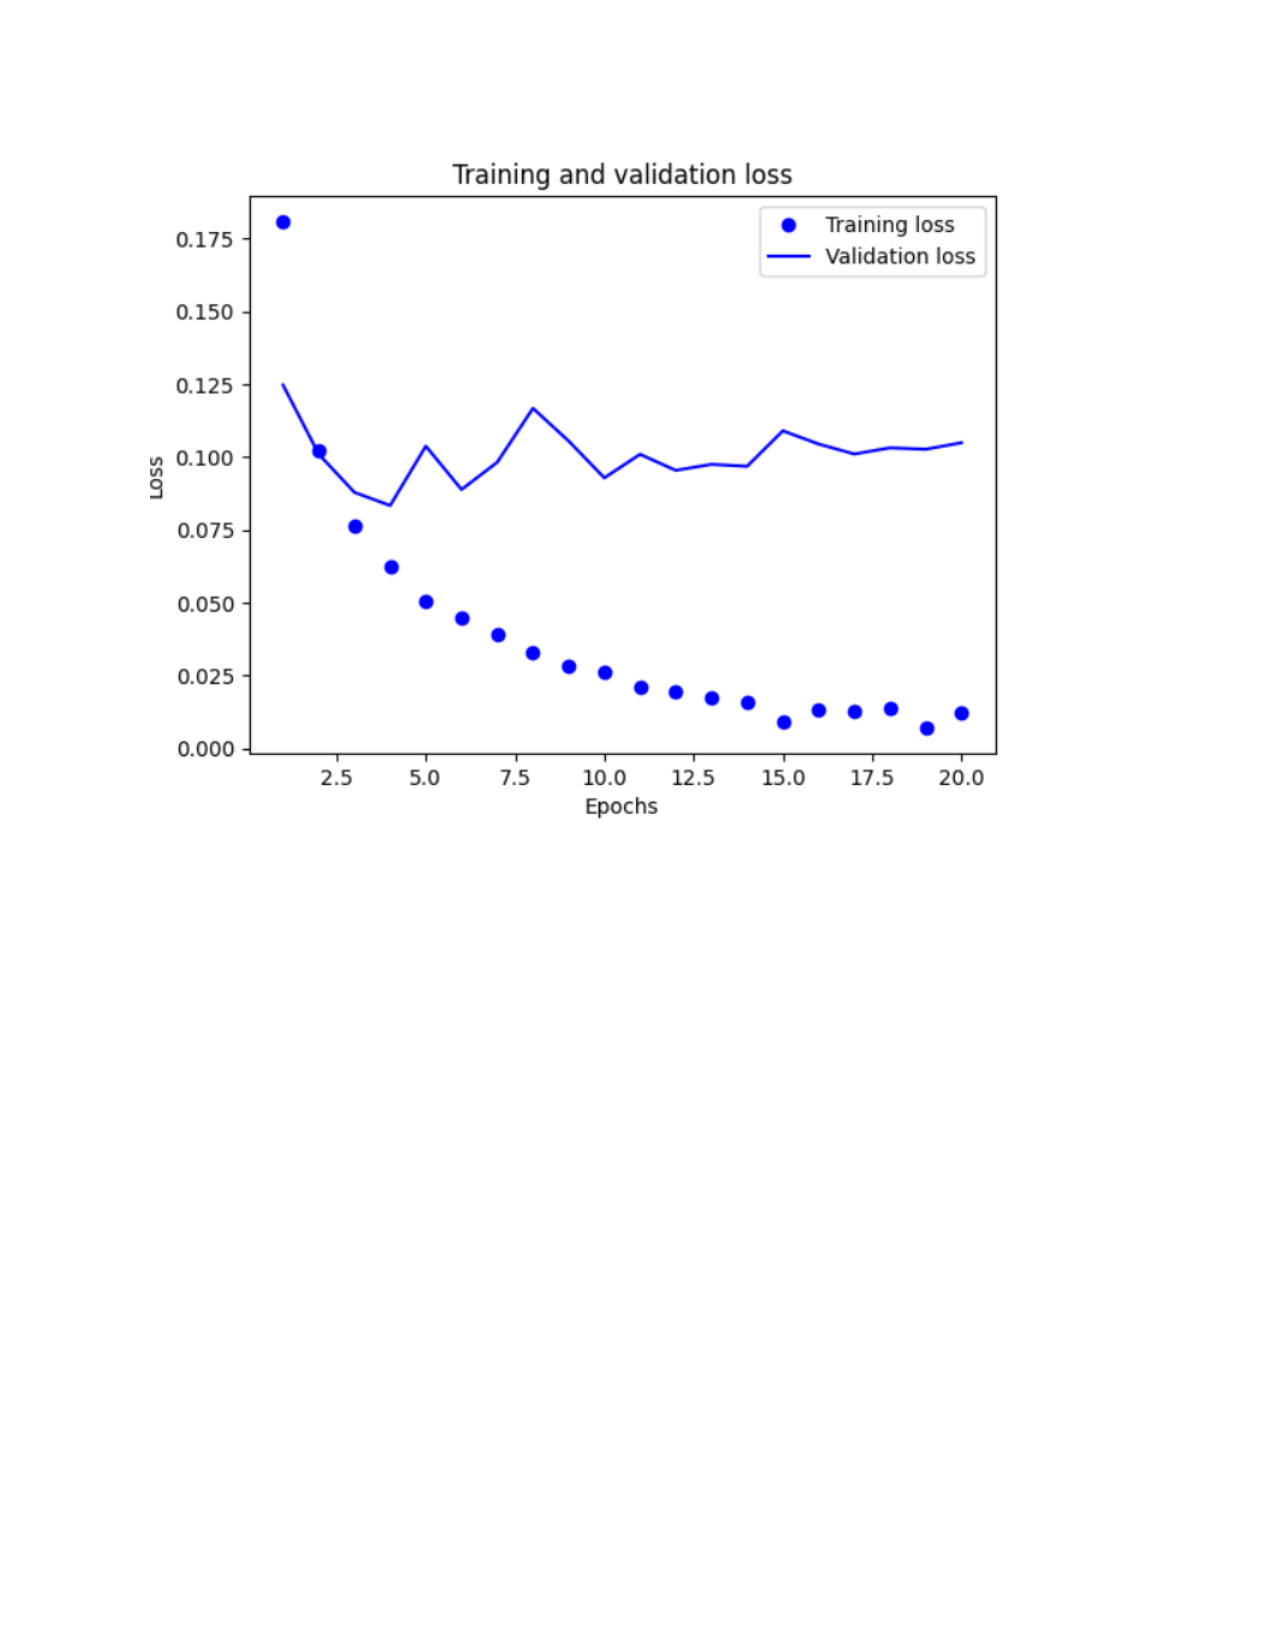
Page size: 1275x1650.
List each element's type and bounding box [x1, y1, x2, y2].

picture [150, 150, 1125, 849]
